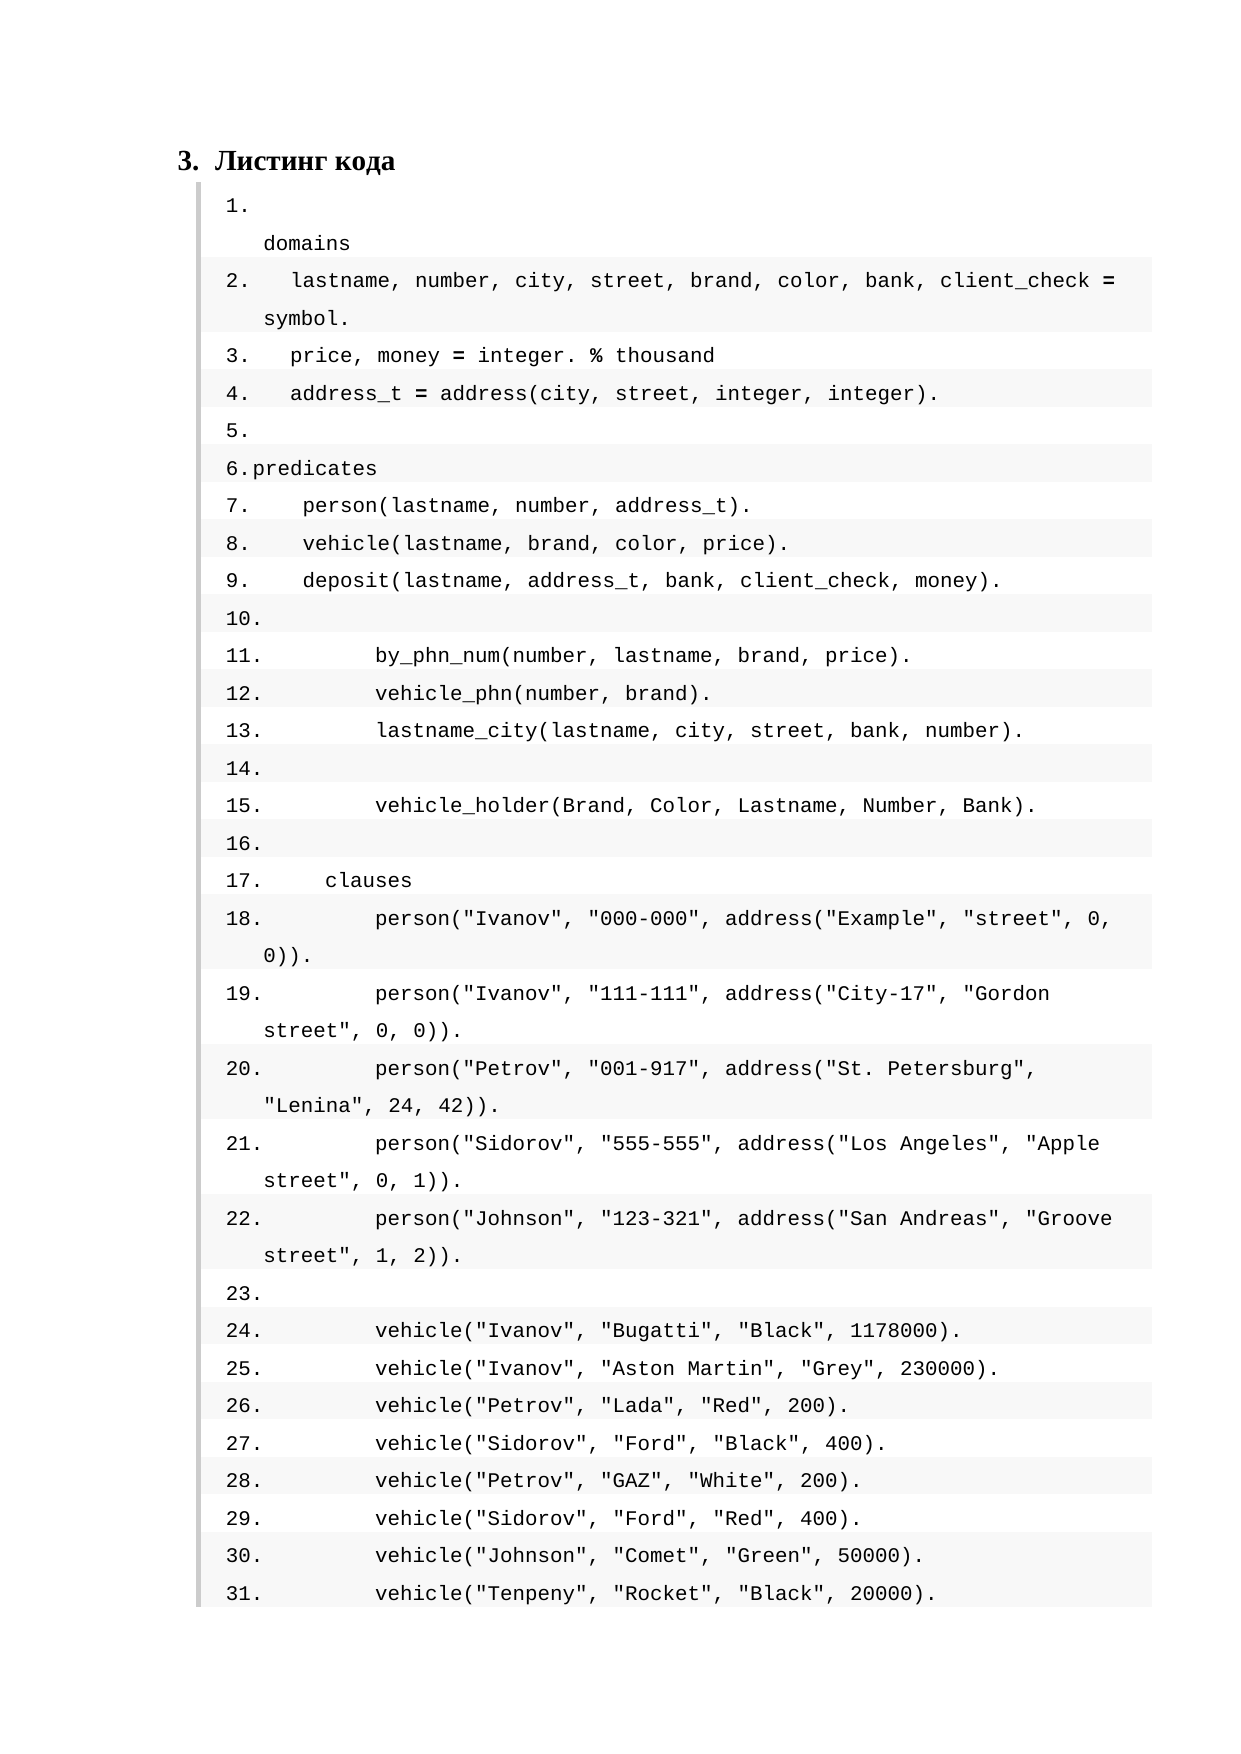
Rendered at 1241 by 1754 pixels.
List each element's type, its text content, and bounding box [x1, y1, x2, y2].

list person("Ivanov", "111-111", address("City-17", "Gordon street", 0, 0)). [201, 969, 1152, 1044]
list lastname, number, city, street, brand, color, bank, client_check = symbol. [201, 257, 1152, 332]
list clauses [201, 857, 1152, 894]
list vehicle("Petrov", "GAZ", "White", 200). [201, 1457, 1152, 1494]
list price, money = integer. % thousand [201, 332, 1152, 369]
list predicates [201, 444, 1152, 482]
list person("Johnson", "123-321", address("San Andreas", "Groove street", 1, 2)). [201, 1194, 1152, 1269]
list domains [201, 182, 1152, 257]
list vehicle_phn(number, brand). [201, 669, 1152, 707]
list vehicle("Ivanov", "Bugatti", "Black", 1178000). [201, 1307, 1152, 1344]
list vehicle("Tenpeny", "Rocket", "Black", 20000). [201, 1569, 1152, 1607]
list person(lastname, number, address_t). [201, 482, 1152, 519]
list vehicle_holder(Brand, Color, Lastname, Number, Bank). [201, 782, 1152, 819]
list by_phn_num(number, lastname, brand, price). [201, 632, 1152, 669]
list vehicle("Ivanov", "Aston Martin", "Grey", 230000). [201, 1344, 1152, 1382]
list vehicle("Sidorov", "Ford", "Red", 400). [201, 1494, 1152, 1532]
text Листинг кода [177, 143, 1152, 177]
list lastname_city(lastname, city, street, bank, number). [201, 707, 1152, 744]
list person("Petrov", "001-917", address("St. Petersburg", "Lenina", 24, 42)). [201, 1044, 1152, 1119]
list vehicle("Petrov", "Lada", "Red", 200). [201, 1382, 1152, 1419]
list person("Ivanov", "000-000", address("Example", "street", 0, 0)). [201, 894, 1152, 969]
list person("Sidorov", "555-555", address("Los Angeles", "Apple street", 0, 1)). [201, 1119, 1152, 1194]
list address_t = address(city, street, integer, integer). [201, 369, 1152, 407]
list deposit(lastname, address_t, bank, client_check, money). [201, 557, 1152, 594]
list vehicle("Sidorov", "Ford", "Black", 400). [201, 1419, 1152, 1457]
list vehicle(lastname, brand, color, price). [201, 519, 1152, 557]
list vehicle("Johnson", "Comet", "Green", 50000). [201, 1532, 1152, 1569]
